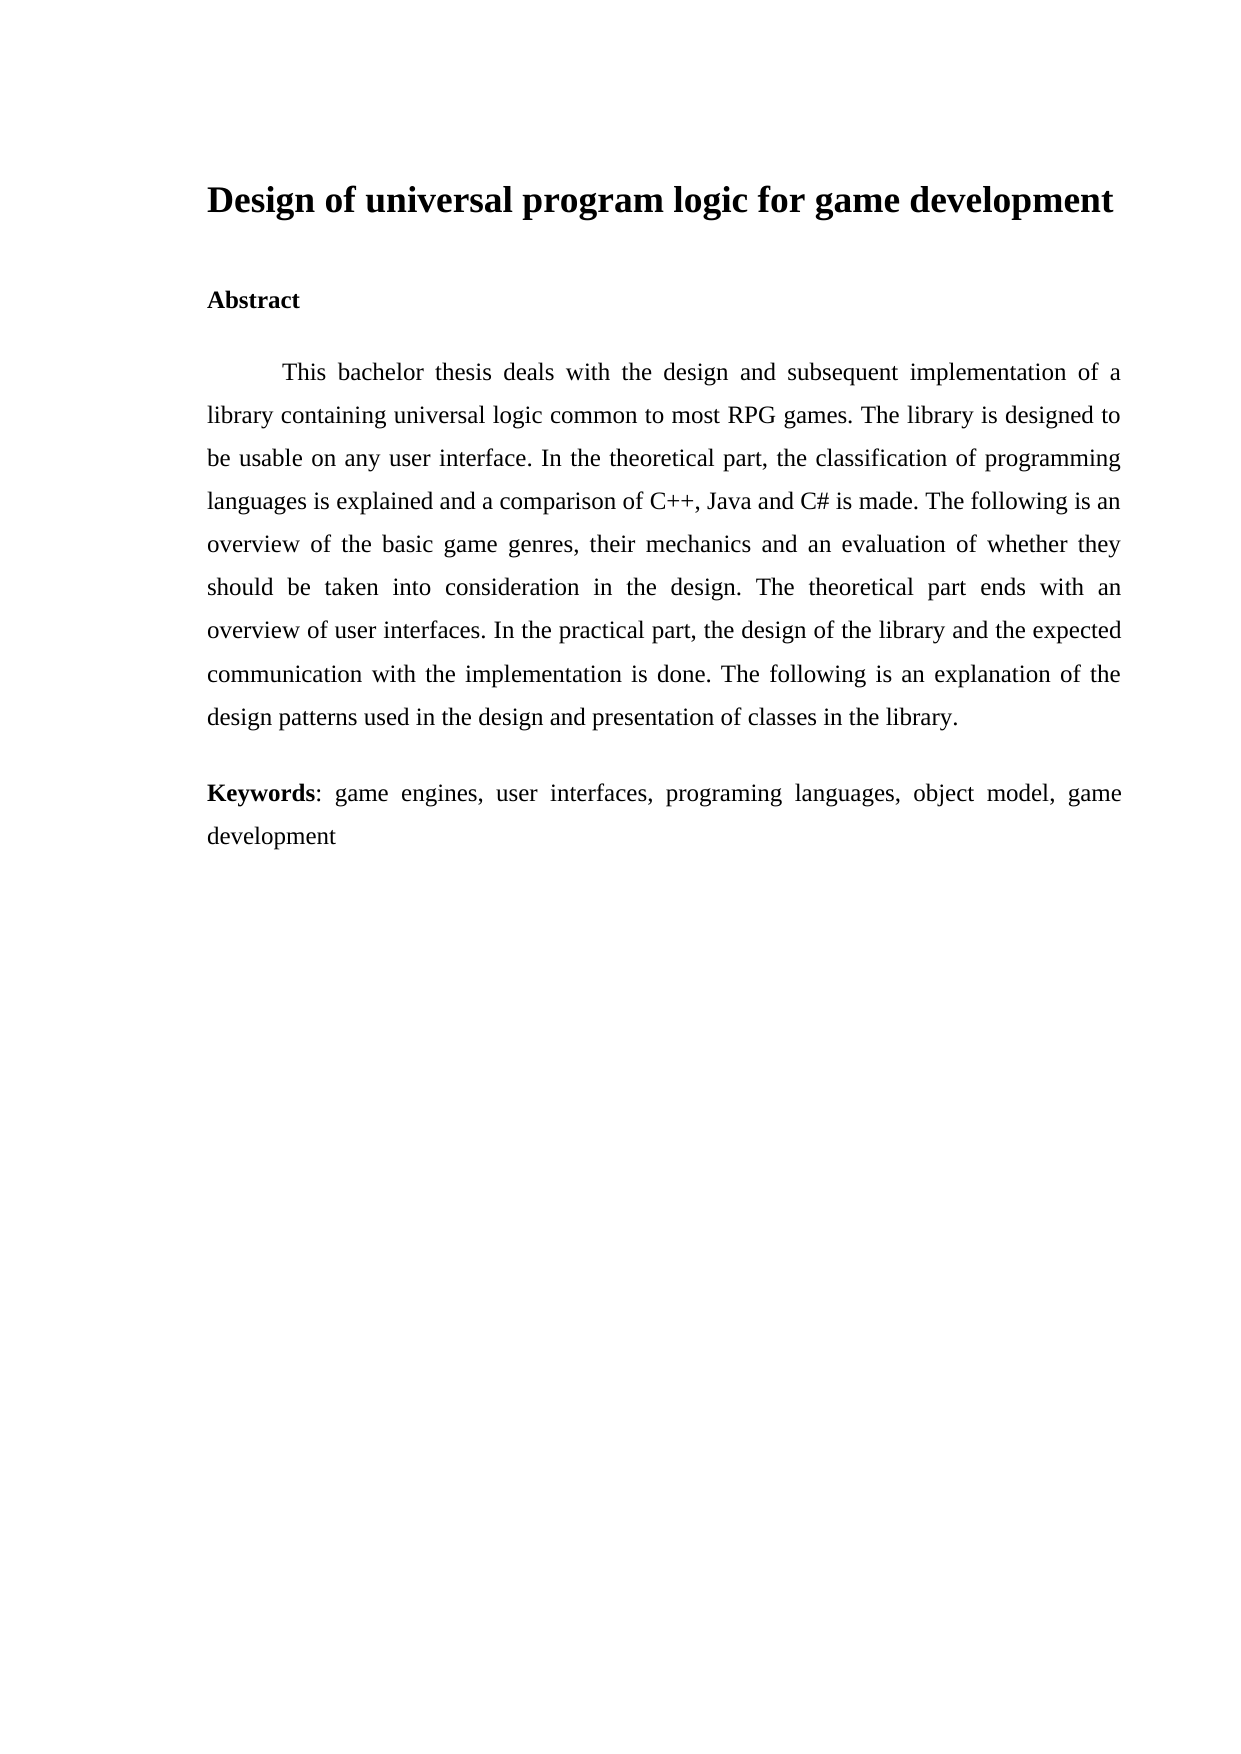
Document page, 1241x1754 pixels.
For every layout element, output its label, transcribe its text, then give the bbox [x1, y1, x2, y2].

text Klíčová slova: herní enginy, uživatelská rozhraní, programovací jazyky, objektový model, vývoj herDesign of universal program logic for game development [207, 177, 1122, 220]
text Abstract [207, 285, 1122, 314]
text Keywords: game engines, user interfaces, programing languages, object model, game development [207, 778, 1122, 850]
text This bachelor thesis deals with the design and subsequent implementation of a library containing universal logic common to most RPG games. The library is designed to be usable on any user interface. In the theoretical part, the classification of programming languages is explained and a comparison of C++, Java and C# is made. The following is an overview of the basic game genres, their mechanics and an evaluation of whether they should be taken into consideration in the design. The theoretical part ends with an overview of user interfaces. In the practical part, the design of the library and the expected communication with the implementation is done. The following is an explanation of the design patterns used in the design and presentation of classes in the library. [207, 357, 1122, 731]
